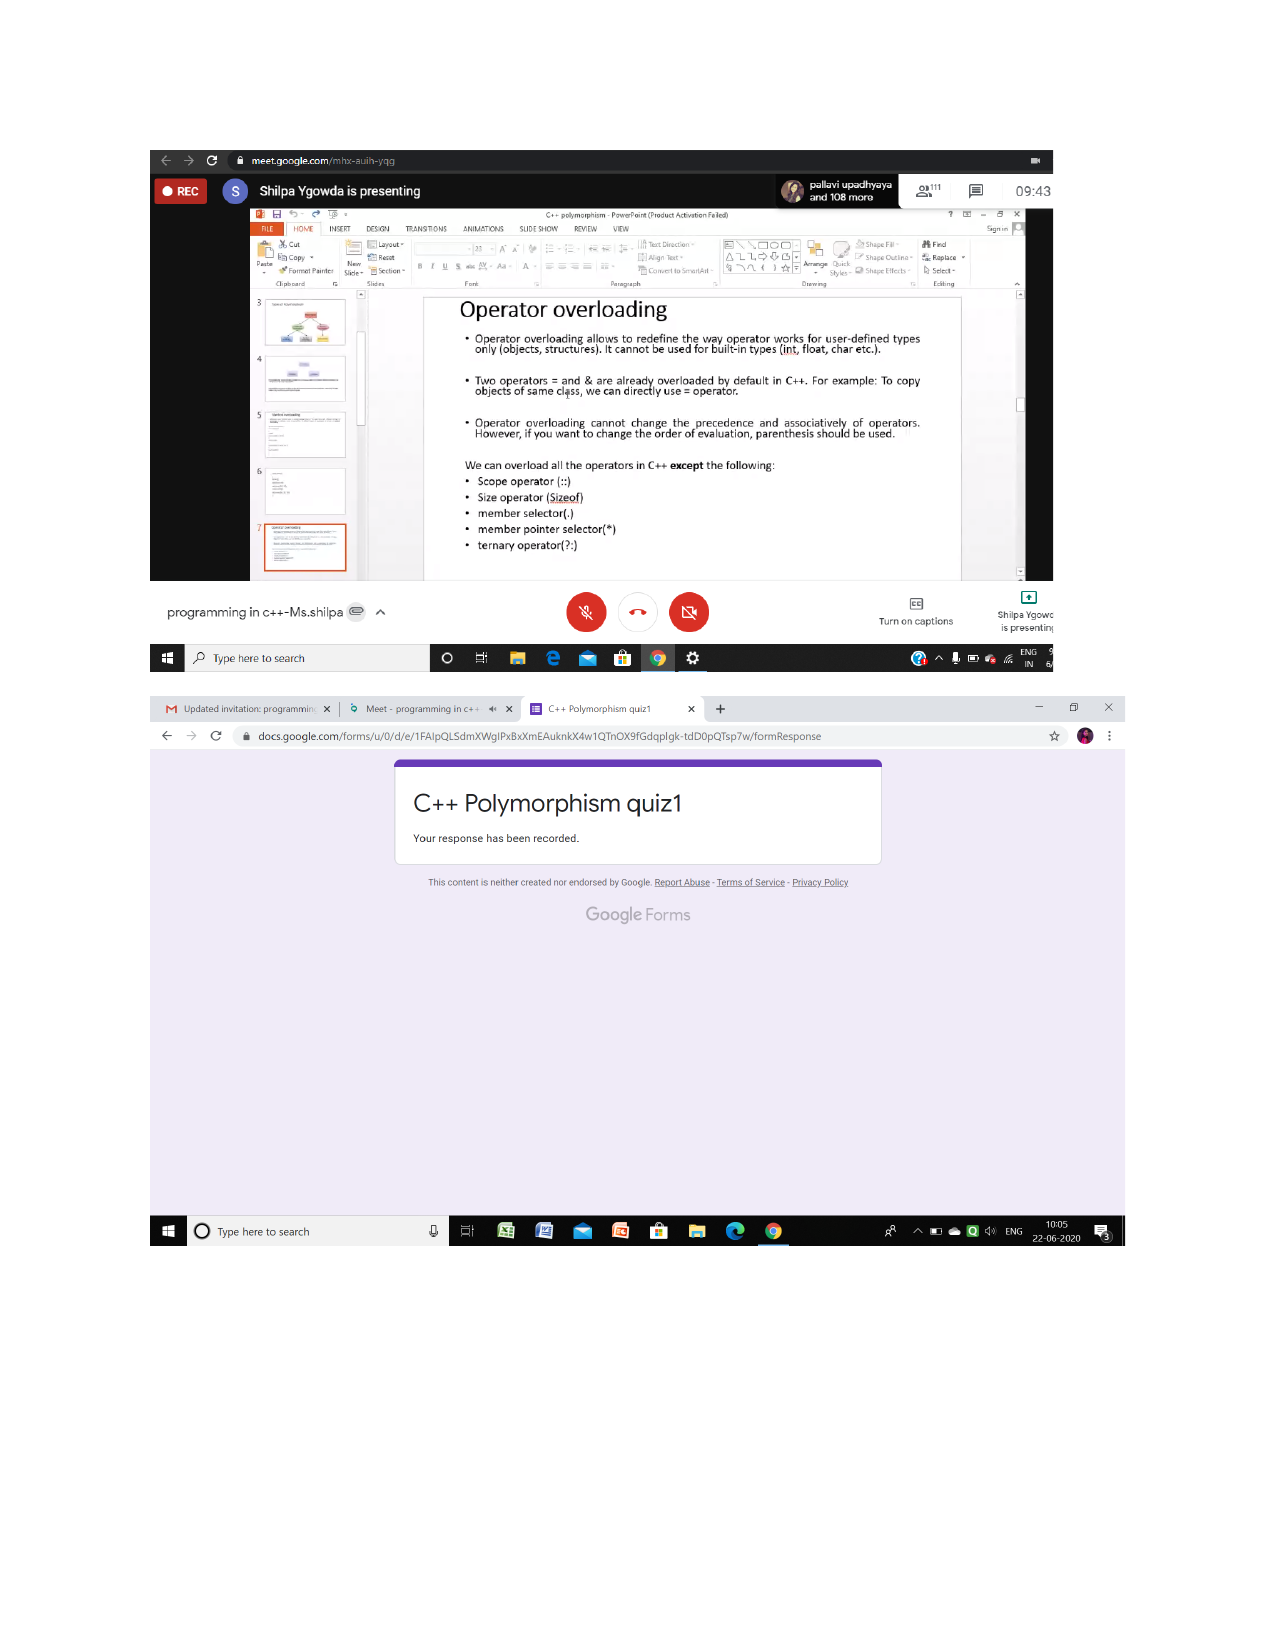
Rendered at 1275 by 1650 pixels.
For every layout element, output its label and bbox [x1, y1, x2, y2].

picture [150, 150, 1054, 672]
picture [150, 696, 1125, 1246]
